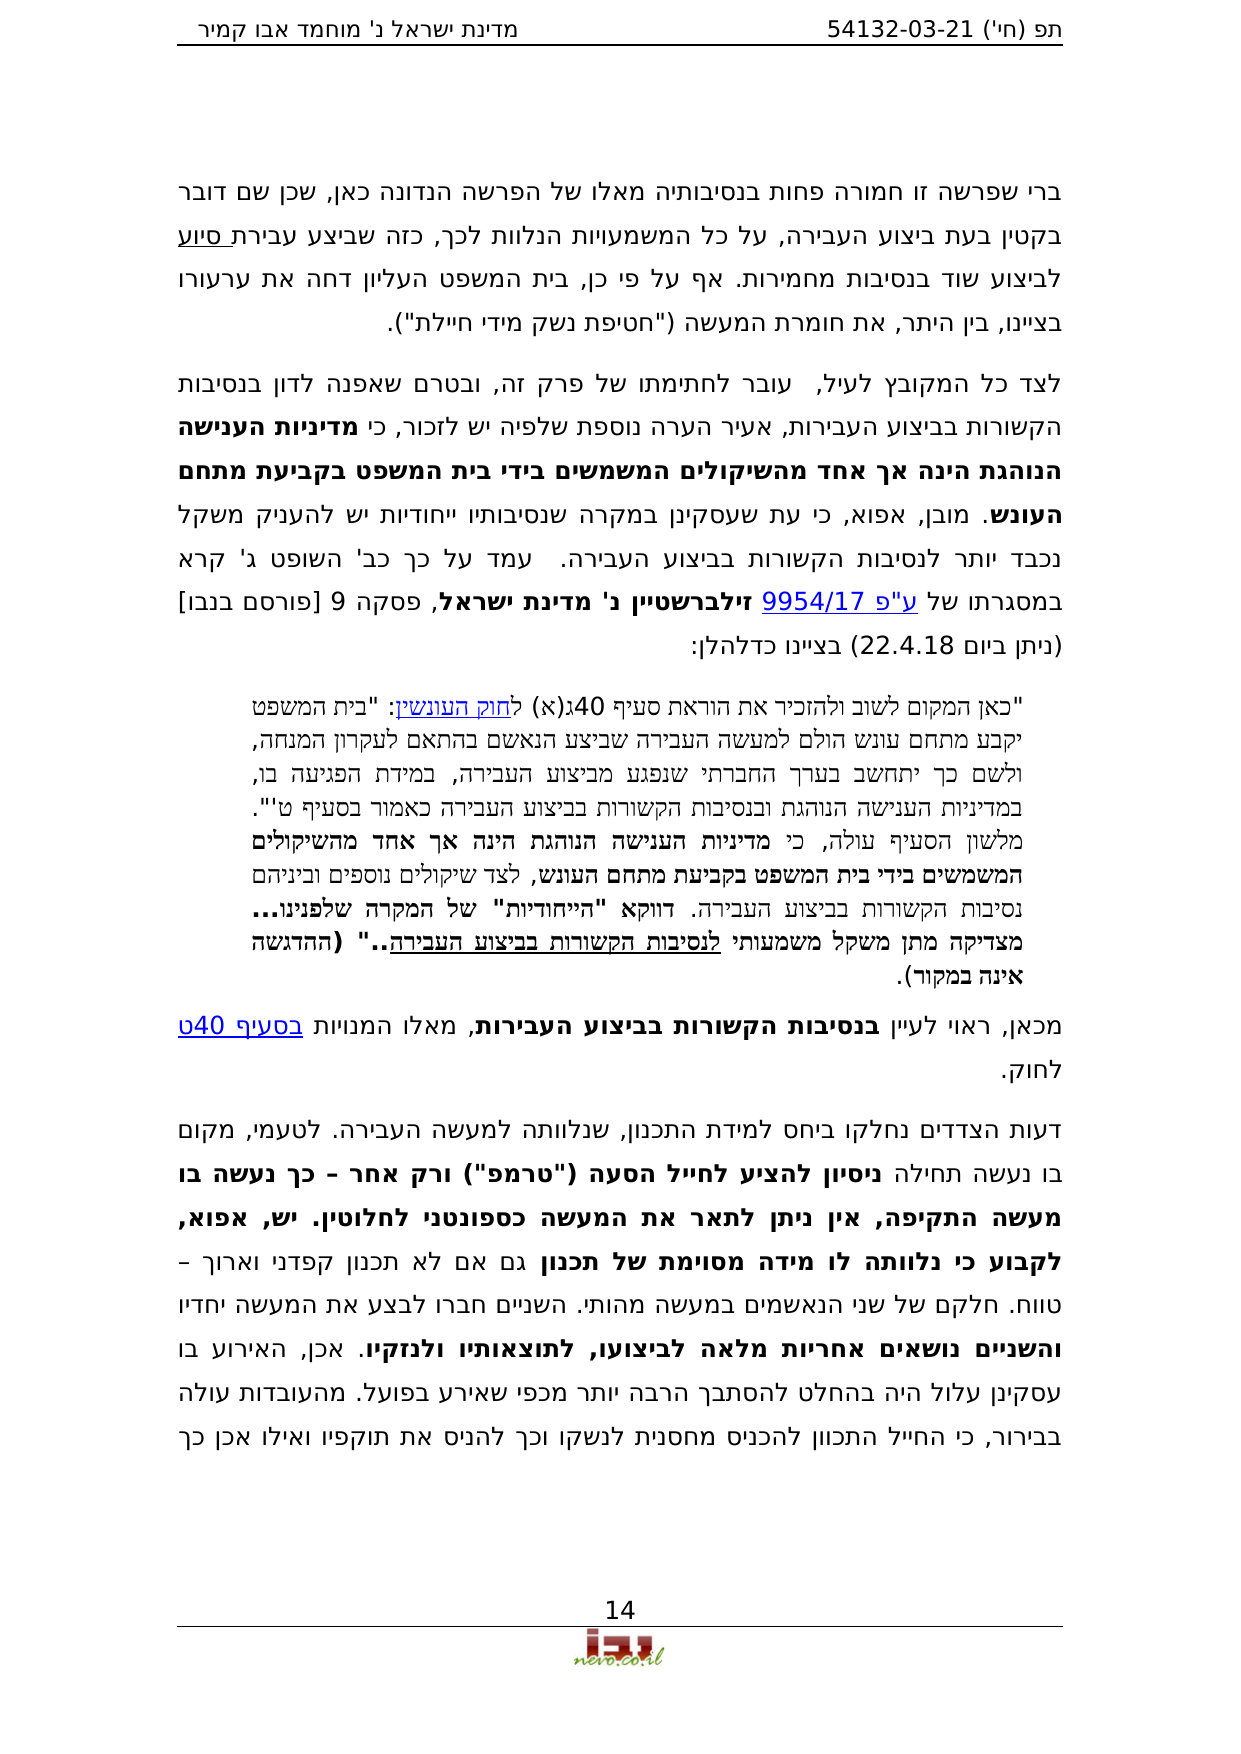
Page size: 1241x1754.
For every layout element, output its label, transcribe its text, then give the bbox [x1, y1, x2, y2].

text לצד כל המקובץ לעיל, עובר לחתימתו של פרק זה, ובטרם שאפנה לדון בנסיבות הקשורות בביצוע העבירות, אעיר הערה נוספת שלפיה יש לזכור, כי מדיניות הענישה הנוהגת הינה אך אחד מהשיקולים המשמשים בידי בית המשפט בקביעת מתחם העונש. מובן, אפוא, כי עת שעסקינן במקרה שנסיבותיו ייחודיות יש להעניק משקל נכבד יותר לנסיבות הקשורות בביצוע העבירה. עמד על כך כב' השופט ג' קרא במסגרתו של ע"פ 9954/17 זילברשטיין נ' מדינת ישראל, פסקה 9 [פורסם בנבו] (ניתן ביום 22.4.18) בציינו כדלהלן: [177, 369, 1063, 661]
picture [574, 1628, 666, 1667]
text מכאן, ראוי לעיין בנסיבות הקשורות בביצוע העבירות, מאלו המנויות בסעיף 40ט לחוק. [177, 1011, 1063, 1084]
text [177, 1115, 1063, 1451]
text ברי שפרשה זו חמורה פחות בנסיבותיה מאלו של הפרשה הנדונה כאן, שכן שם דובר בקטין בעת ביצוע העבירה, על כל המשמעויות הנלוות לכך, כזה שביצע עבירת סיוע לביצוע שוד בנסיבות מחמירות. אף על פי כן, בית המשפט העליון דחה את ערעורו בציינו, בין היתר, את חומרת המעשה ("חטיפת נשק מידי חיילת"). [177, 177, 1063, 338]
text "כאן המקום לשוב ולהזכיר את הוראת סעיף 40ג(א) לחוק העונשין: "בית המשפט יקבע מתחם עונש הולם למעשה העבירה שביצע הנאשם בהתאם לעקרון המנחה, ולשם כך יתחשב בערך החברתי שנפגע מביצוע העבירה, במידת הפגיעה בו, במדיניות הענישה הנוהגת ובנסיבות הקשורות בביצוע העבירה כאמור בסעיף ט'". מלשון הסעיף עולה, כי מדיניות הענישה הנוהגת הינה אך אחד מהשיקולים המשמשים בידי בית המשפט בקביעת מתחם העונש, לצד שיקולים נוספים וביניהם נסיבות הקשורות בביצוע העבירה. דווקא "הייחודיות" של המקרה שלפנינו... מצדיקה מתן משקל משמעותי לנסיבות הקשורות בביצוע העבירה.." (ההדגשה אינה במקור). [251, 692, 1023, 990]
